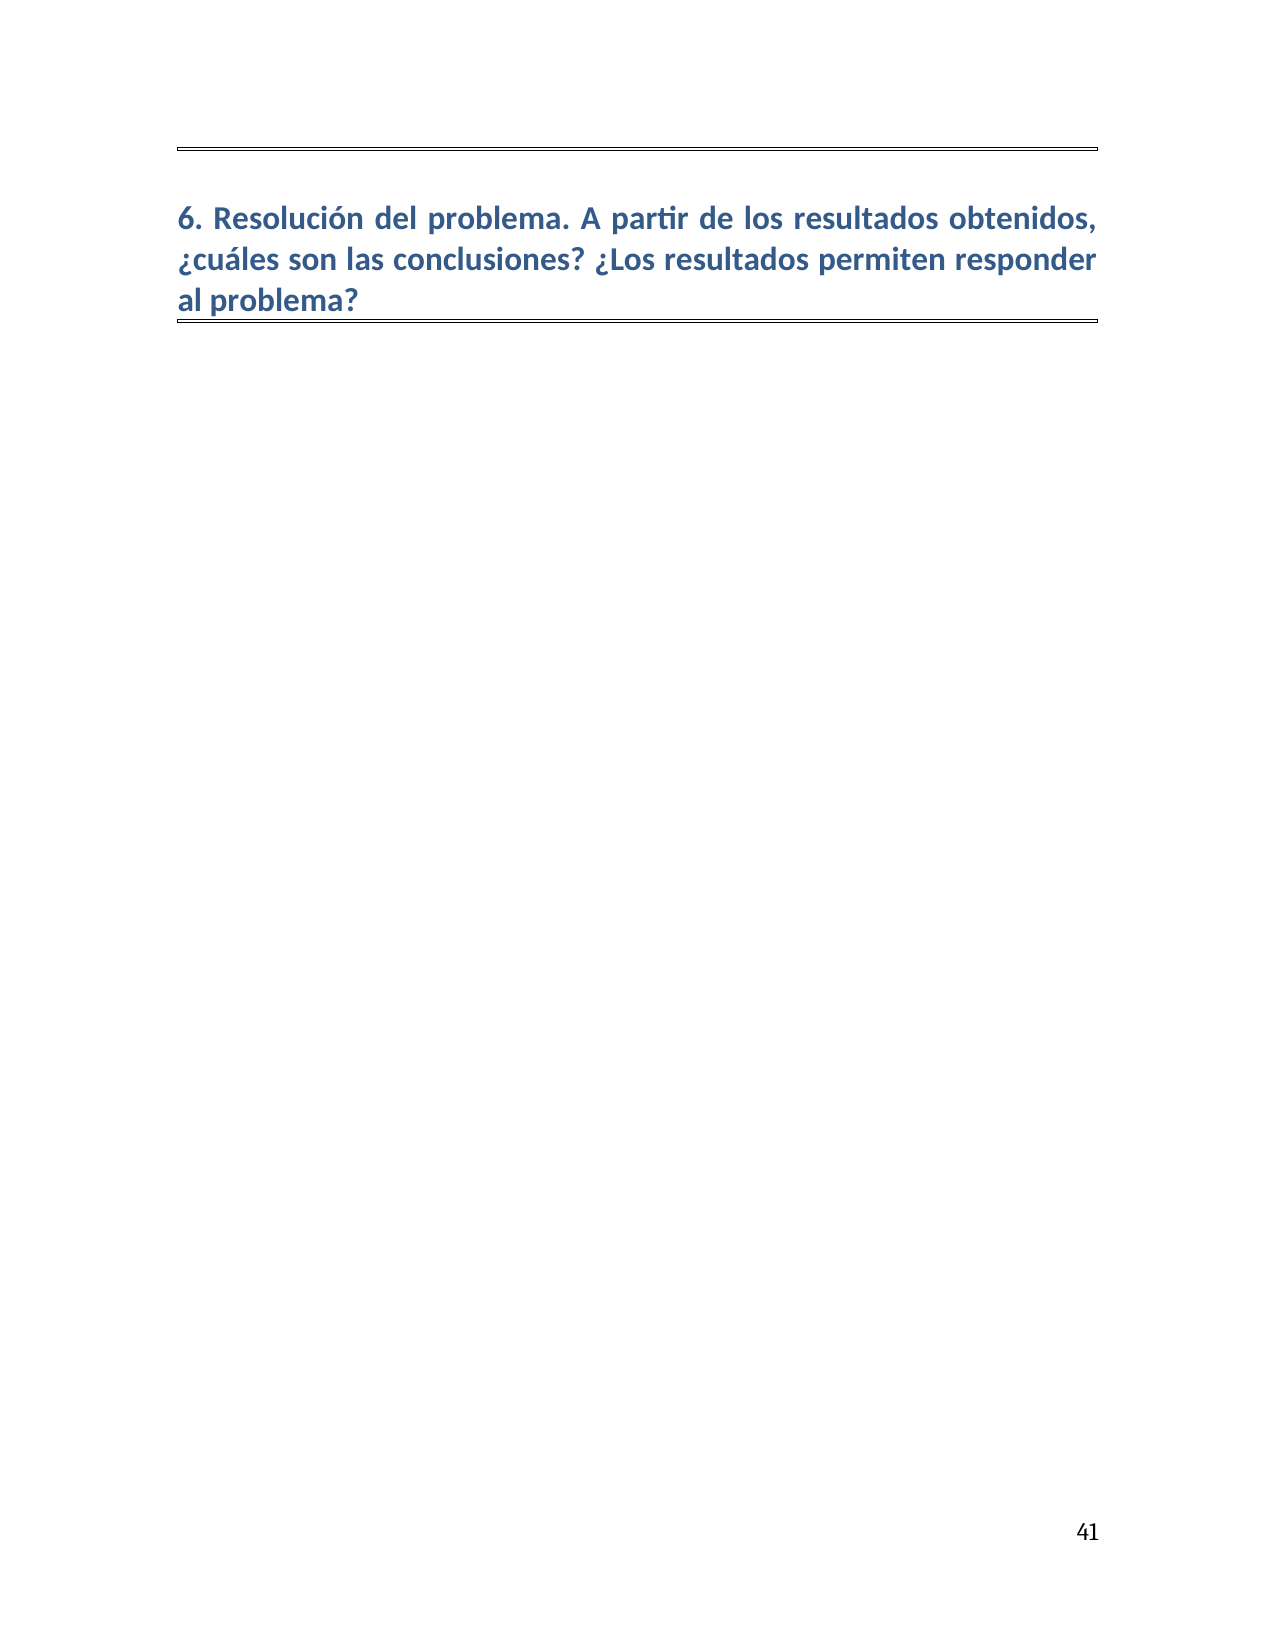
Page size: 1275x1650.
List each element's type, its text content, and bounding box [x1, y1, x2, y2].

subtitle 6. Resolución del problema. A partir de los resultados obtenidos, ¿cuáles son las conclusiones? ¿Los resultados permiten responder al problema? [177, 197, 1098, 319]
